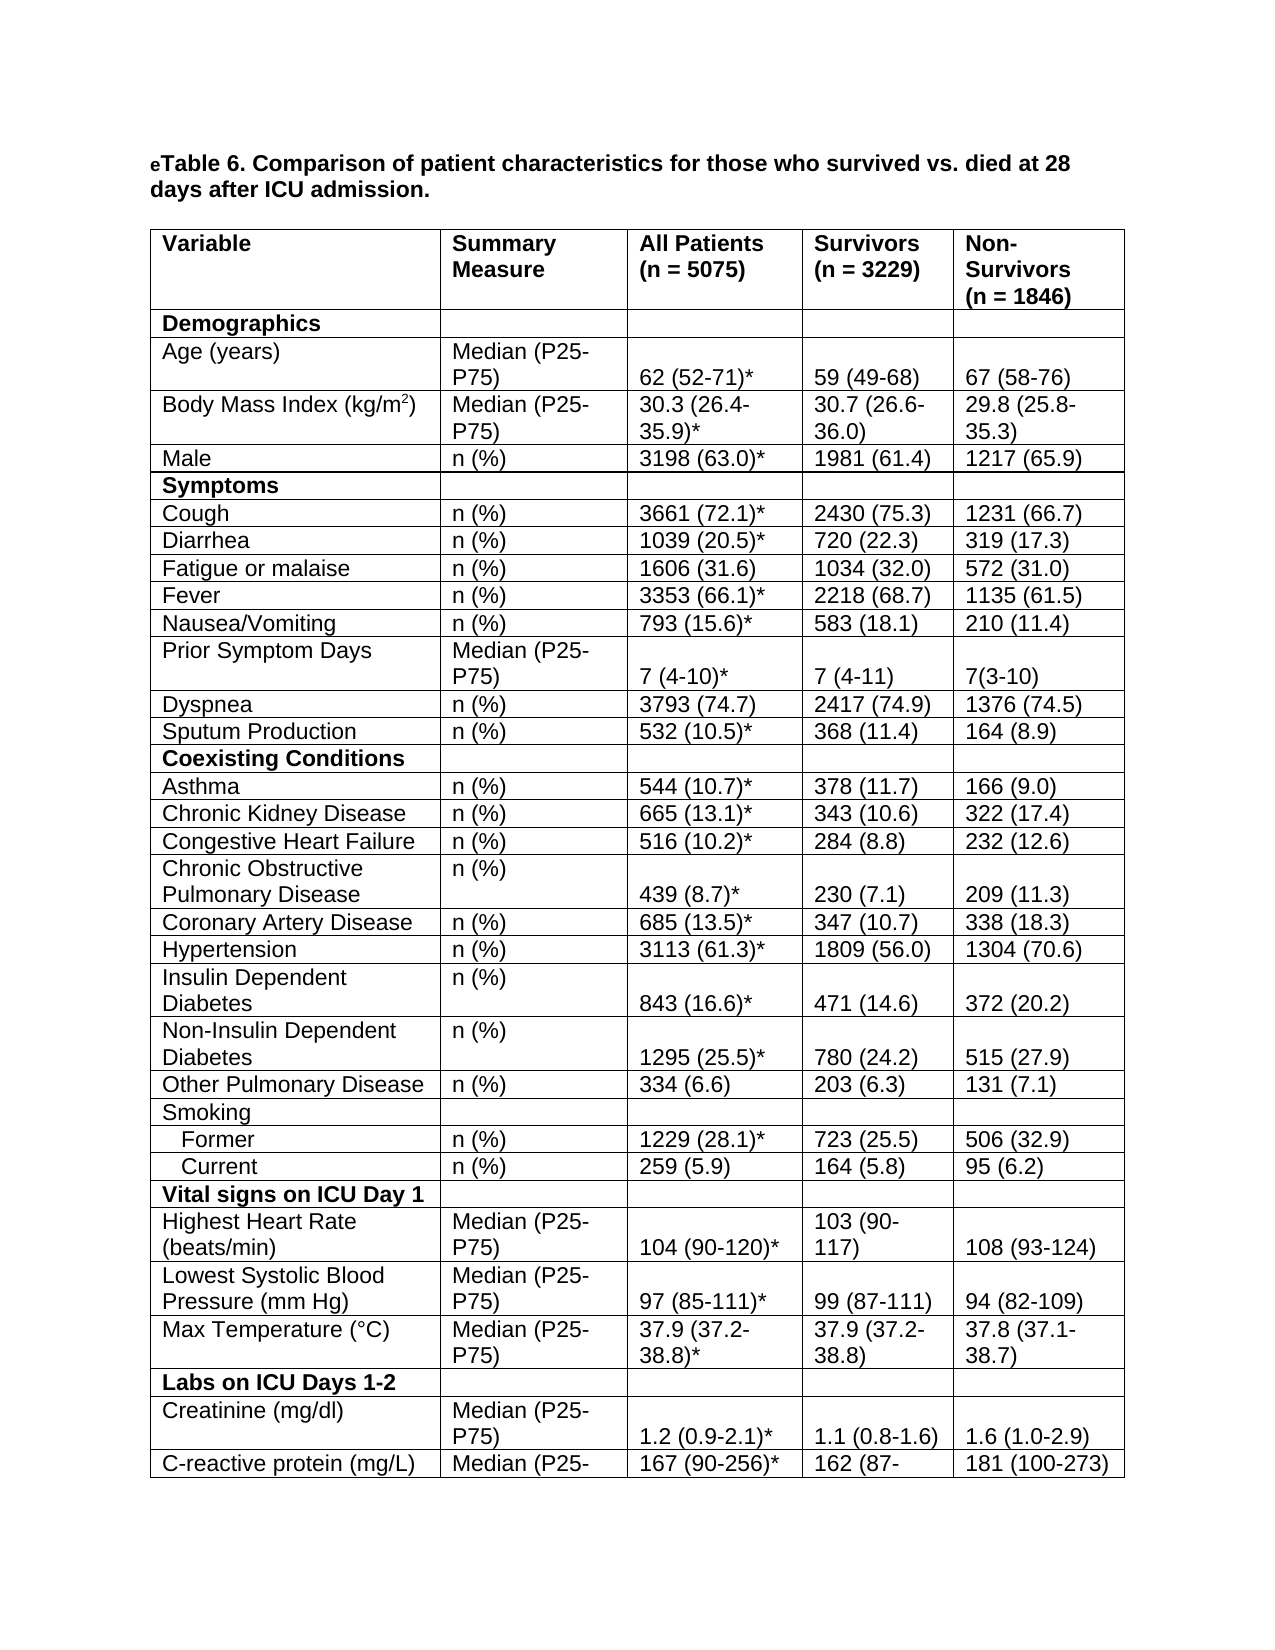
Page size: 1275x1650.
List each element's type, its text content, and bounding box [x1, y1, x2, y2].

table_cell Median (P25-P75) [441, 1316, 627, 1368]
table_cell 1217 (65.9) [954, 445, 1124, 471]
table_cell Male [151, 445, 440, 471]
table_cell [441, 310, 627, 337]
table_cell n (%) [441, 909, 627, 935]
table_cell 104 (90-120)* [628, 1208, 802, 1261]
table_cell 3113 (61.3)* [628, 936, 802, 962]
table_cell Median (P25-P75) [441, 1262, 627, 1314]
table_cell Smoking [151, 1099, 440, 1125]
table_cell [954, 1099, 1124, 1125]
table_cell [441, 1099, 627, 1125]
table_cell n (%) [441, 555, 627, 581]
table_cell n (%) [441, 610, 627, 636]
table_cell 37.9 (37.2-38.8) [803, 1316, 953, 1368]
table_cell 1.2 (0.9-2.1)* [628, 1397, 802, 1449]
table_cell 1229 (28.1)* [628, 1126, 802, 1152]
table_cell 665 (13.1)* [628, 800, 802, 827]
table_cell Vital signs on ICU Day 1 [151, 1181, 440, 1207]
table_cell 210 (11.4) [954, 610, 1124, 636]
table_cell Median (P25-P75) [441, 1450, 627, 1477]
table_cell Coronary Artery Disease [151, 909, 440, 935]
table_cell 162 (87-246) [803, 1450, 953, 1477]
table_cell 322 (17.4) [954, 800, 1124, 827]
table_cell 471 (14.6) [803, 964, 953, 1016]
table_cell [441, 1369, 627, 1396]
table_cell Nausea/Vomiting [151, 610, 440, 636]
table_cell 1981 (61.4) [803, 445, 953, 471]
table_cell 108 (93-124) [954, 1208, 1124, 1261]
table_cell Asthma [151, 773, 440, 799]
table_cell Prior Symptom Days [151, 637, 440, 689]
table_cell 3793 (74.7) [628, 691, 802, 717]
table_cell n (%) [441, 936, 627, 962]
table_cell 334 (6.6) [628, 1071, 802, 1097]
table_cell 67 (58-76) [954, 338, 1124, 390]
table_cell Fever [151, 582, 440, 608]
table_cell [954, 1181, 1124, 1207]
table_cell n (%) [441, 582, 627, 608]
table_header All Patients (n = 5075) [628, 230, 802, 309]
table_cell Median (P25-P75) [441, 338, 627, 390]
table_cell 164 (8.9) [954, 718, 1124, 744]
table_cell [803, 1181, 953, 1207]
table_cell Lowest Systolic Blood Pressure (mm Hg) [151, 1262, 440, 1314]
table_cell Symptoms [151, 473, 440, 499]
table_cell n (%) [441, 773, 627, 799]
table_cell Body Mass Index (kg/m2) [151, 391, 440, 444]
table_cell 343 (10.6) [803, 800, 953, 827]
table_cell 780 (24.2) [803, 1017, 953, 1070]
table_cell 1304 (70.6) [954, 936, 1124, 962]
table_cell n (%) [441, 855, 627, 908]
table_cell 209 (11.3) [954, 855, 1124, 908]
table_cell Median (P25-P75) [441, 637, 627, 689]
table_cell 347 (10.7) [803, 909, 953, 935]
table_cell [441, 745, 627, 772]
table_cell [628, 1369, 802, 1396]
table_cell Creatinine (mg/dl) [151, 1397, 440, 1449]
table_cell 259 (5.9) [628, 1153, 802, 1179]
table_cell Chronic Kidney Disease [151, 800, 440, 827]
table_cell [803, 473, 953, 499]
table_cell n (%) [441, 691, 627, 717]
table_cell 1376 (74.5) [954, 691, 1124, 717]
table_cell 166 (9.0) [954, 773, 1124, 799]
table_cell 7 (4-10)* [628, 637, 802, 689]
table_cell 2218 (68.7) [803, 582, 953, 608]
table_cell 59 (49-68) [803, 338, 953, 390]
table_header Non-Survivors (n = 1846) [954, 230, 1124, 309]
table_cell [803, 1099, 953, 1125]
table_cell [954, 1369, 1124, 1396]
table_cell Insulin Dependent Diabetes [151, 964, 440, 1016]
table_cell 203 (6.3) [803, 1071, 953, 1097]
table_cell Congestive Heart Failure [151, 828, 440, 854]
table_cell n (%) [441, 718, 627, 744]
table_cell 37.8 (37.1-38.7) [954, 1316, 1124, 1368]
table_cell 1135 (61.5) [954, 582, 1124, 608]
table_cell 103 (90-117) [803, 1208, 953, 1261]
table_cell 338 (18.3) [954, 909, 1124, 935]
table_cell 29.8 (25.8-35.3) [954, 391, 1124, 444]
table_cell [954, 310, 1124, 337]
table_cell 372 (20.2) [954, 964, 1124, 1016]
table_cell 1809 (56.0) [803, 936, 953, 962]
table_cell Hypertension [151, 936, 440, 962]
table_header Survivors (n = 3229) [803, 230, 953, 309]
table_cell 516 (10.2)* [628, 828, 802, 854]
table_cell Age (years) [151, 338, 440, 390]
table_cell 368 (11.4) [803, 718, 953, 744]
table_cell Former [151, 1126, 440, 1152]
table_cell n (%) [441, 1017, 627, 1070]
table_cell [954, 745, 1124, 772]
table_cell 378 (11.7) [803, 773, 953, 799]
table_cell 30.7 (26.6-36.0) [803, 391, 953, 444]
table_cell [628, 473, 802, 499]
table_cell Highest Heart Rate (beats/min) [151, 1208, 440, 1261]
table_cell Median (P25-P75) [441, 391, 627, 444]
table_cell 131 (7.1) [954, 1071, 1124, 1097]
table_cell 167 (90-256)* [628, 1450, 802, 1477]
table_cell 97 (85-111)* [628, 1262, 802, 1314]
table_cell Median (P25-P75) [441, 1397, 627, 1449]
table_cell 1.6 (1.0-2.9) [954, 1397, 1124, 1449]
table_cell n (%) [441, 527, 627, 554]
table_cell 2430 (75.3) [803, 500, 953, 526]
table_cell n (%) [441, 828, 627, 854]
table_cell Chronic Obstructive Pulmonary Disease [151, 855, 440, 908]
table_cell 685 (13.5)* [628, 909, 802, 935]
table_cell [628, 310, 802, 337]
table_cell 515 (27.9) [954, 1017, 1124, 1070]
table_cell Other Pulmonary Disease [151, 1071, 440, 1097]
table_cell [954, 473, 1124, 499]
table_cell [151, 1450, 440, 1477]
table_cell 1231 (66.7) [954, 500, 1124, 526]
table_cell Median (P25-P75) [441, 1208, 627, 1261]
table_cell Sputum Production [151, 718, 440, 744]
table_cell [441, 1181, 627, 1207]
table_cell 532 (10.5)* [628, 718, 802, 744]
table_cell n (%) [441, 500, 627, 526]
table_cell 319 (17.3) [954, 527, 1124, 554]
table_cell 793 (15.6)* [628, 610, 802, 636]
text eTable 6. Comparison of patient characteristics for those who survived vs. died at 28 days after ICU admission. [150, 150, 1125, 203]
table_cell Coexisting Conditions [151, 745, 440, 772]
table_cell 3198 (63.0)* [628, 445, 802, 471]
table_cell [628, 1099, 802, 1125]
table_cell n (%) [441, 1153, 627, 1179]
table_cell 7 (4-11) [803, 637, 953, 689]
table_cell 583 (18.1) [803, 610, 953, 636]
table_cell Max Temperature (°C) [151, 1316, 440, 1368]
table_cell Demographics [151, 310, 440, 337]
table_cell Labs on ICU Days 1-2 [151, 1369, 440, 1396]
table_cell 1606 (31.6) [628, 555, 802, 581]
table_cell 37.9 (37.2-38.8)* [628, 1316, 802, 1368]
table_cell 506 (32.9) [954, 1126, 1124, 1152]
table_cell Diarrhea [151, 527, 440, 554]
table_cell 1034 (32.0) [803, 555, 953, 581]
table_header Summary Measure [441, 230, 627, 309]
table_cell Current [151, 1153, 440, 1179]
table_cell 572 (31.0) [954, 555, 1124, 581]
table_cell 439 (8.7)* [628, 855, 802, 908]
table_cell 3353 (66.1)* [628, 582, 802, 608]
table_cell 94 (82-109) [954, 1262, 1124, 1314]
table_cell 2417 (74.9) [803, 691, 953, 717]
table_cell n (%) [441, 1071, 627, 1097]
table_cell 62 (52-71)* [628, 338, 802, 390]
table_cell 30.3 (26.4-35.9)* [628, 391, 802, 444]
table_cell 1039 (20.5)* [628, 527, 802, 554]
table_cell 843 (16.6)* [628, 964, 802, 1016]
table_cell n (%) [441, 964, 627, 1016]
table_cell 1295 (25.5)* [628, 1017, 802, 1070]
table_cell Cough [151, 500, 440, 526]
table_cell [803, 310, 953, 337]
table_cell Dyspnea [151, 691, 440, 717]
table_cell Non-Insulin Dependent Diabetes [151, 1017, 440, 1070]
table_cell 544 (10.7)* [628, 773, 802, 799]
table_cell 99 (87-111) [803, 1262, 953, 1314]
table_cell 230 (7.1) [803, 855, 953, 908]
table_cell [628, 745, 802, 772]
table_cell n (%) [441, 445, 627, 471]
table_cell 232 (12.6) [954, 828, 1124, 854]
table_cell 95 (6.2) [954, 1153, 1124, 1179]
table_cell [441, 473, 627, 499]
table_cell 1.1 (0.8-1.6) [803, 1397, 953, 1449]
table_cell n (%) [441, 1126, 627, 1152]
table_header Variable [151, 230, 440, 309]
table_cell 723 (25.5) [803, 1126, 953, 1152]
table_cell [628, 1181, 802, 1207]
table_cell 720 (22.3) [803, 527, 953, 554]
table_cell n (%) [441, 800, 627, 827]
table_cell 7(3-10) [954, 637, 1124, 689]
table_cell 164 (5.8) [803, 1153, 953, 1179]
table_cell 284 (8.8) [803, 828, 953, 854]
table_cell 181 (100-273) [954, 1450, 1124, 1477]
table_cell 3661 (72.1)* [628, 500, 802, 526]
table_cell [803, 745, 953, 772]
table_cell [803, 1369, 953, 1396]
table_cell Fatigue or malaise [151, 555, 440, 581]
